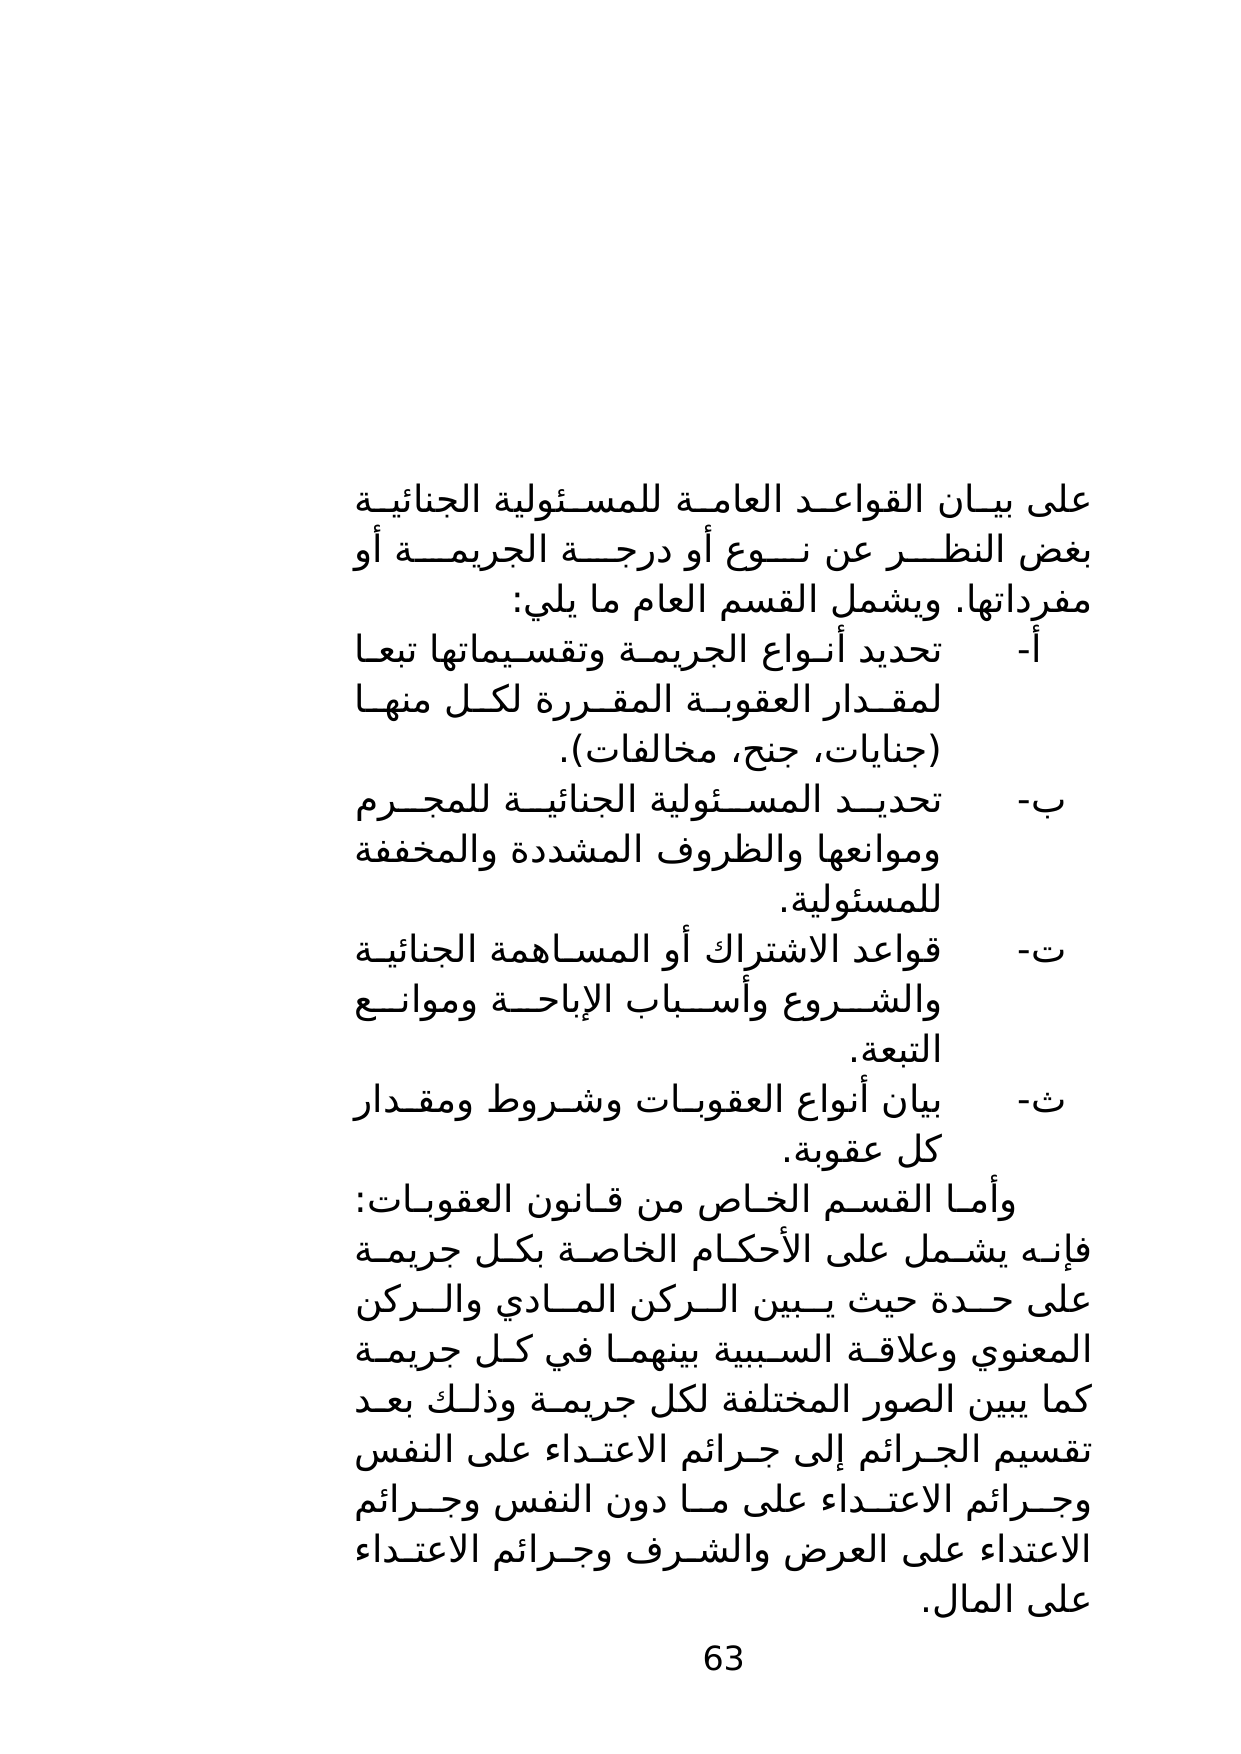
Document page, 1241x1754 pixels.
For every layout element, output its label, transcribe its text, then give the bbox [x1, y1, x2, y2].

list تحديد المسئولية الجنائية للمجرم وموانعها والظروف المشددة والمخففة للمسئولية. [354, 772, 1017, 922]
text وأما القسم الخاص من قانون العقوبات: فإنه يشمل على الأحكام الخاصة بكل جريمة على حدة حيث يبين الركن المادي والركن المعنوي وعلاقة السببية بينهما في كل جريمة كما يبين الصور المختلفة لكل جريمة وذلك بعد تقسيم الجرائم إلى جرائم الاعتداء على النفس وجرائم الاعتداء على ما دون النفس وجرائم الاعتداء على العرض والشرف وجرائم الاعتداء على المال. [354, 1172, 1092, 1622]
list قواعد الاشتراك أو المساهمة الجنائية والشروع وأسباب الإباحة وموانع التبعة. [354, 922, 1017, 1072]
list تحديد أنواع الجريمة وتقسيماتها تبعا لمقدار العقوبة المقررة لكل منها (جنايات، جنح، مخالفات). [354, 622, 1017, 772]
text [354, 472, 1092, 622]
list بيان أنواع العقوبات وشروط ومقدار كل عقوبة. [354, 1072, 1017, 1172]
